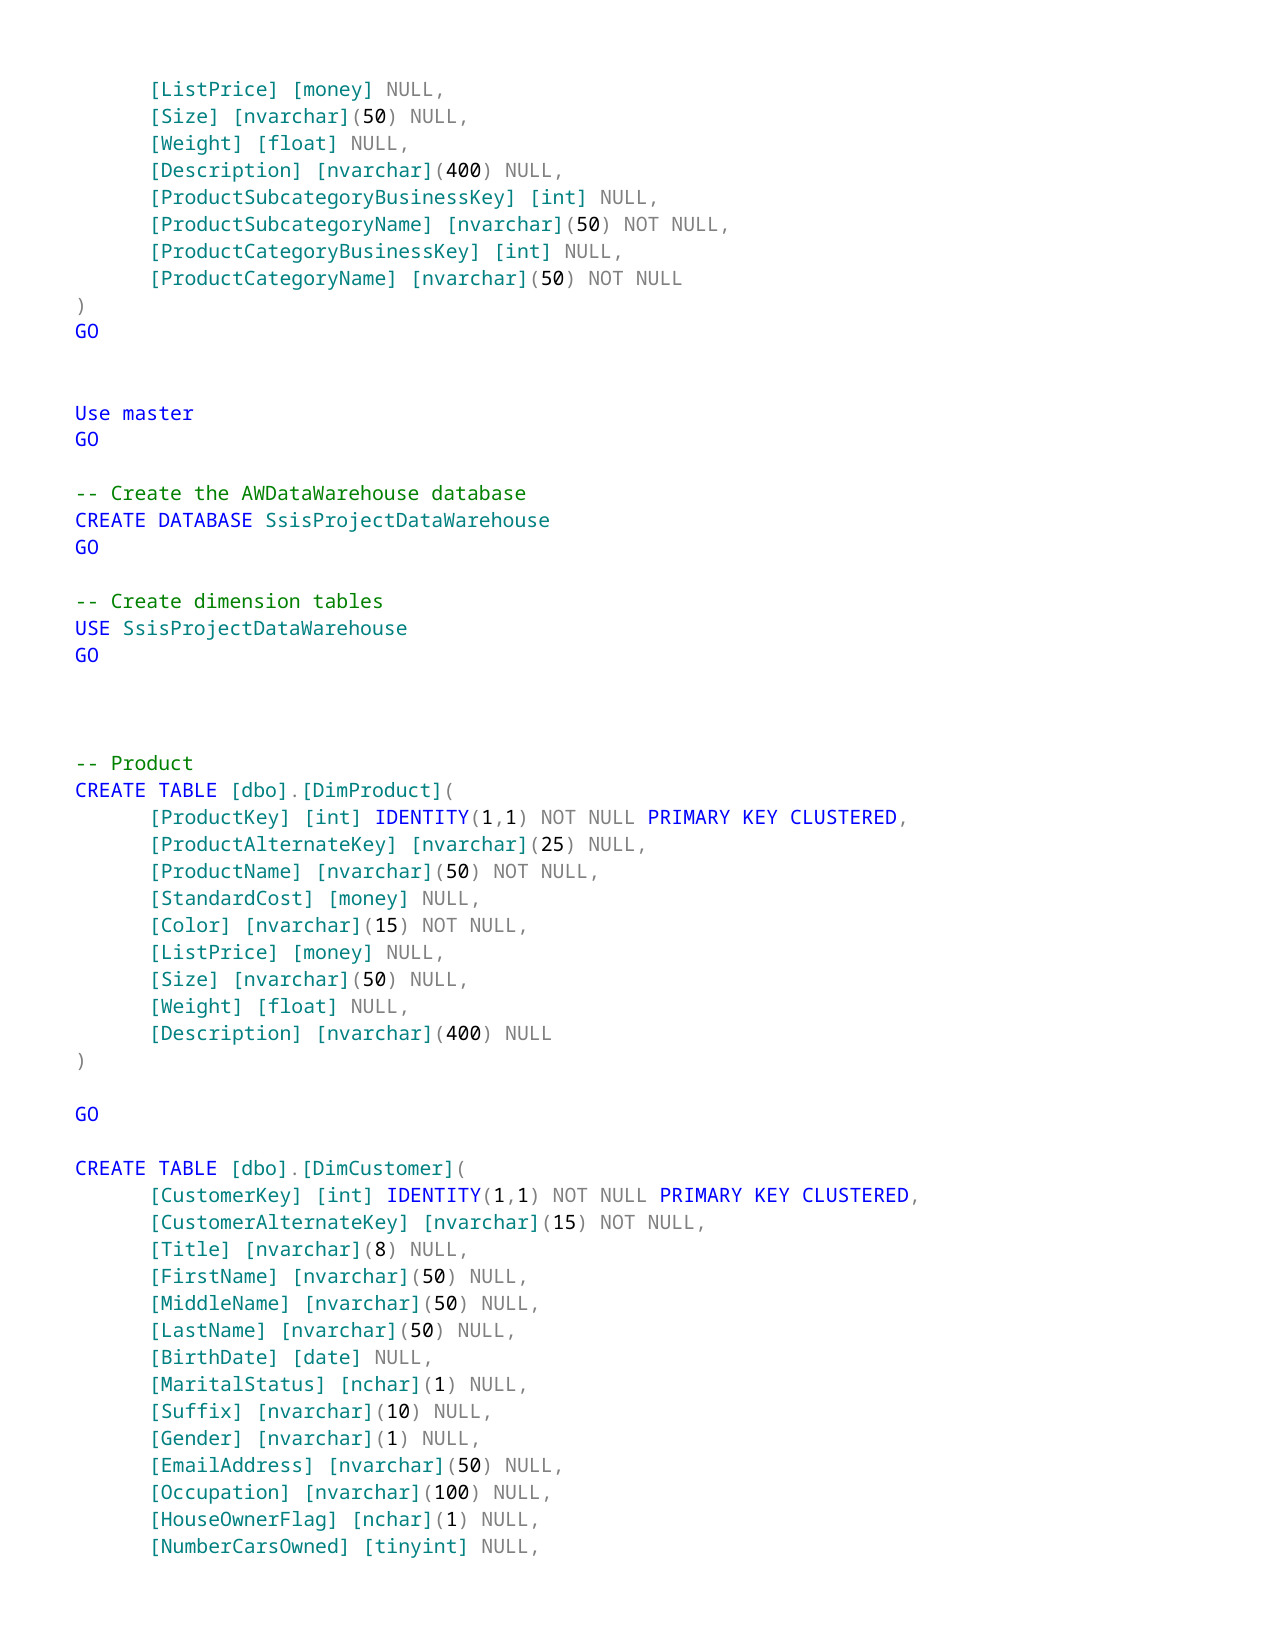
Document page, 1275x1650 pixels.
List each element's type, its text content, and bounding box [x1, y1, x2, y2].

text [Weight] [float] NULL, [75, 129, 1200, 156]
text ) [75, 1046, 1200, 1073]
text [MiddleName] [nvarchar](50) NULL, [75, 1289, 1200, 1316]
text [ProductKey] [int] IDENTITY(1,1) NOT NULL PRIMARY KEY CLUSTERED, [75, 803, 1200, 830]
text [CustomerKey] [int] IDENTITY(1,1) NOT NULL PRIMARY KEY CLUSTERED, [75, 1181, 1200, 1208]
text [Size] [nvarchar](50) NULL, [75, 102, 1200, 129]
text [CustomerAlternateKey] [nvarchar](15) NOT NULL, [75, 1208, 1200, 1235]
text [NumberCarsOwned] [tinyint] NULL, [75, 1532, 1200, 1559]
text -- Create dimension tables [75, 588, 1200, 614]
text [ProductAlternateKey] [nvarchar](25) NULL, [75, 830, 1200, 857]
text [ProductCategoryName] [nvarchar](50) NOT NULL [75, 264, 1200, 291]
text -- Create the AWDataWarehouse database [75, 480, 1200, 507]
text [FirstName] [nvarchar](50) NULL, [75, 1262, 1200, 1289]
text GO [75, 318, 1200, 345]
text [Weight] [float] NULL, [75, 992, 1200, 1019]
text ) [75, 291, 1200, 318]
text [ListPrice] [money] NULL, [75, 75, 1200, 102]
text [StandardCost] [money] NULL, [75, 884, 1200, 911]
text USE SsisProjectDataWarehouse [75, 614, 1200, 642]
text [ProductSubcategoryName] [nvarchar](50) NOT NULL, [75, 210, 1200, 237]
text [LastName] [nvarchar](50) NULL, [75, 1316, 1200, 1343]
text GO [75, 642, 1200, 668]
text [BirthDate] [date] NULL, [75, 1343, 1200, 1370]
text [Size] [nvarchar](50) NULL, [75, 965, 1200, 992]
text [Title] [nvarchar](8) NULL, [75, 1235, 1200, 1262]
text CREATE TABLE [dbo].[DimCustomer]( [75, 1154, 1200, 1181]
text CREATE TABLE [dbo].[DimProduct]( [75, 776, 1200, 803]
text [Gender] [nvarchar](1) NULL, [75, 1424, 1200, 1451]
text [Suffix] [nvarchar](10) NULL, [75, 1397, 1200, 1424]
text -- Product [75, 749, 1200, 776]
text [Occupation] [nvarchar](100) NULL, [75, 1478, 1200, 1505]
text [MaritalStatus] [nchar](1) NULL, [75, 1370, 1200, 1397]
text [ProductCategoryBusinessKey] [int] NULL, [75, 237, 1200, 264]
text [HouseOwnerFlag] [nchar](1) NULL, [75, 1505, 1200, 1532]
text [ProductSubcategoryBusinessKey] [int] NULL, [75, 183, 1200, 210]
text [ListPrice] [money] NULL, [75, 938, 1200, 965]
text [ProductName] [nvarchar](50) NOT NULL, [75, 857, 1200, 884]
text GO [75, 1100, 1200, 1127]
text GO [75, 534, 1200, 561]
text [Description] [nvarchar](400) NULL [75, 1019, 1200, 1046]
text GO [75, 426, 1200, 453]
text CREATE DATABASE SsisProjectDataWarehouse [75, 507, 1200, 534]
text Use master [75, 399, 1200, 426]
text [Description] [nvarchar](400) NULL, [75, 156, 1200, 183]
text [Color] [nvarchar](15) NOT NULL, [75, 911, 1200, 938]
text [EmailAddress] [nvarchar](50) NULL, [75, 1451, 1200, 1478]
